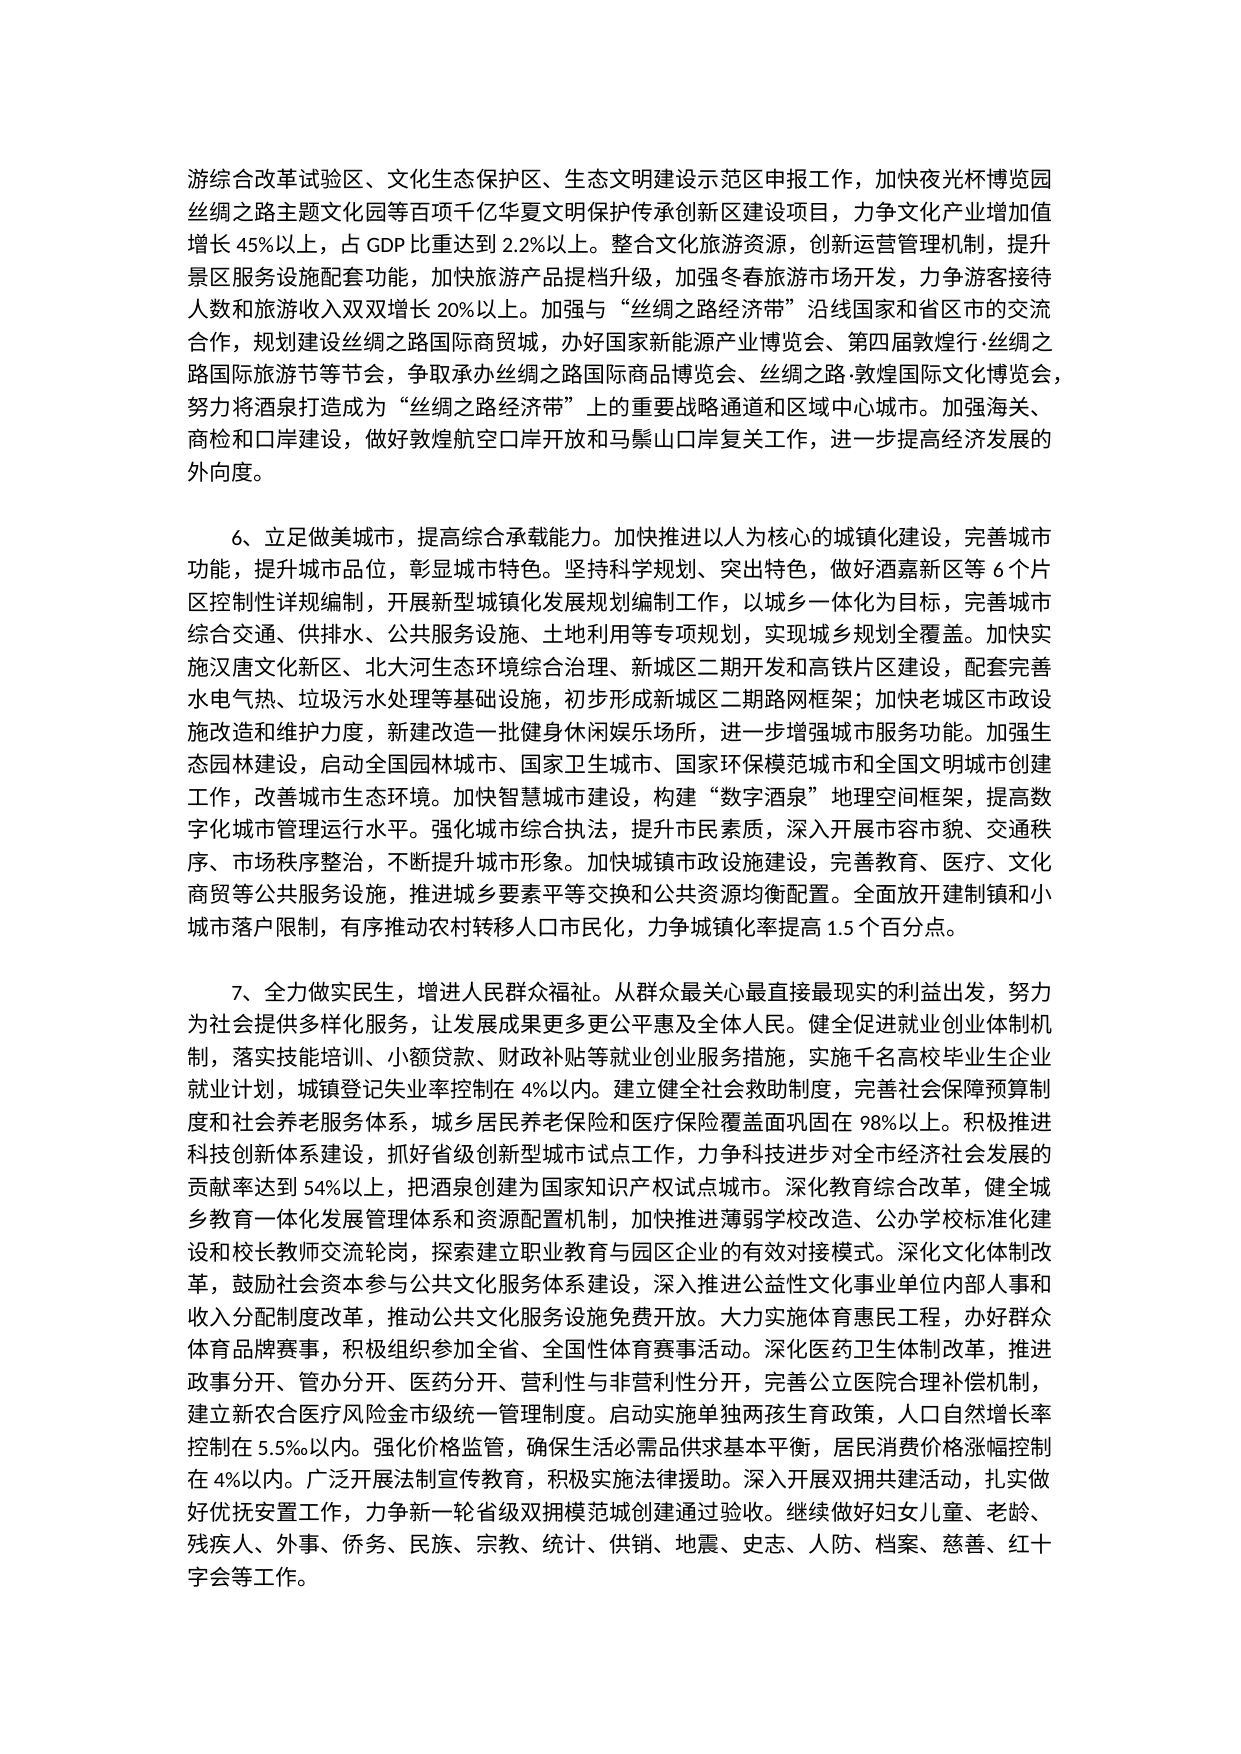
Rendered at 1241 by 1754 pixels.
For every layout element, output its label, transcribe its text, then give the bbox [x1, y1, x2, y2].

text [187, 162, 1053, 487]
text 7、全力做实民生，增进人民群众福祉。从群众最关心最直接最现实的利益出发，努力为社会提供多样化服务，让发展成果更多更公平惠及全体人民。健全促进就业创业体制机制，落实技能培训、小额贷款、财政补贴等就业创业服务措施，实施千名高校毕业生企业就业计划，城镇登记失业率控制在4%以内。建立健全社会救助制度，完善社会保障预算制度和社会养老服务体系，城乡居民养老保险和医疗保险覆盖面巩固在98%以上。积极推进科技创新体系建设，抓好省级创新型城市试点工作，力争科技进步对全市经济社会发展的贡献率达到54%以上，把酒泉创建为国家知识产权试点城市。深化教育综合改革，健全城乡教育一体化发展管理体系和资源配置机制，加快推进薄弱学校改造、公办学校标准化建设和校长教师交流轮岗，探索建立职业教育与园区企业的有效对接模式。深化文化体制改革，鼓励社会资本参与公共文化服务体系建设，深入推进公益性文化事业单位内部人事和收入分配制度改革，推动公共文化服务设施免费开放。大力实施体育惠民工程，办好群众体育品牌赛事，积极组织参加全省、全国性体育赛事活动。深化医药卫生体制改革，推进政事分开、管办分开、医药分开、营利性与非营利性分开，完善公立医院合理补偿机制，建立新农合医疗风险金市级统一管理制度。启动实施单独两孩生育政策，人口自然增长率控制在5.5‰以内。强化价格监管，确保生活必需品供求基本平衡，居民消费价格涨幅控制在4%以内。广泛开展法制宣传教育，积极实施法律援助。深入开展双拥共建活动，扎实做好优抚安置工作，力争新一轮省级双拥模范城创建通过验收。继续做好妇女儿童、老龄、残疾人、外事、侨务、民族、宗教、统计、供销、地震、史志、人防、档案、慈善、红十字会等工作。 [187, 974, 1053, 1592]
text 6、立足做美城市，提高综合承载能力。加快推进以人为核心的城镇化建设，完善城市功能，提升城市品位，彰显城市特色。坚持科学规划、突出特色，做好酒嘉新区等6个片区控制性详规编制，开展新型城镇化发展规划编制工作，以城乡一体化为目标，完善城市综合交通、供排水、公共服务设施、土地利用等专项规划，实现城乡规划全覆盖。加快实施汉唐文化新区、北大河生态环境综合治理、新城区二期开发和高铁片区建设，配套完善水电气热、垃圾污水处理等基础设施，初步形成新城区二期路网框架；加快老城区市政设施改造和维护力度，新建改造一批健身休闲娱乐场所，进一步增强城市服务功能。加强生态园林建设，启动全国园林城市、国家卫生城市、国家环保模范城市和全国文明城市创建工作，改善城市生态环境。加快智慧城市建设，构建“数字酒泉”地理空间框架，提高数字化城市管理运行水平。强化城市综合执法，提升市民素质，深入开展市容市貌、交通秩序、市场秩序整治，不断提升城市形象。加快城镇市政设施建设，完善教育、医疗、文化、商贸等公共服务设施，推进城乡要素平等交换和公共资源均衡配置。全面放开建制镇和小城市落户限制，有序推动农村转移人口市民化，力争城镇化率提高1.5个百分点。 [187, 519, 1053, 942]
